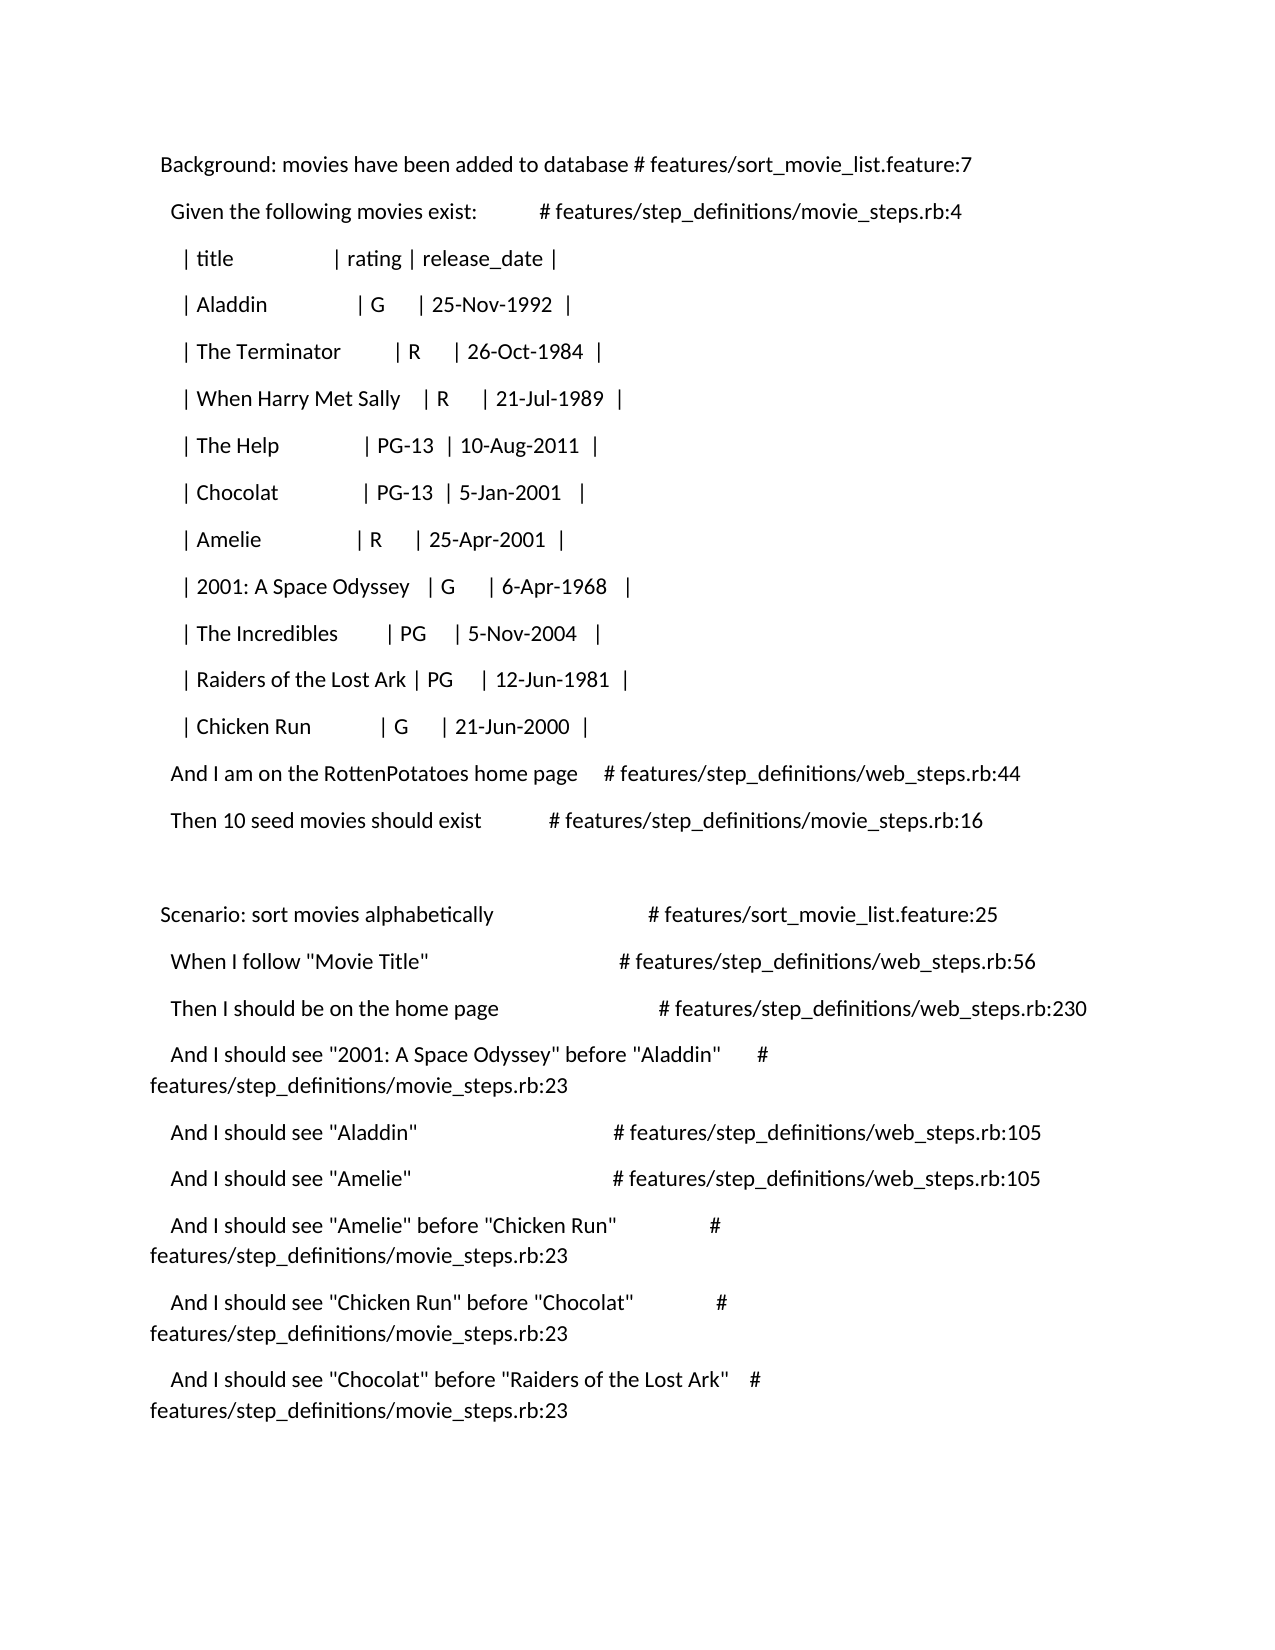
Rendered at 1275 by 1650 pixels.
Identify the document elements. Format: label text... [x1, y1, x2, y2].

text And I should see "Chicken Run" before "Chocolat" # features/step_definitions/movie_steps.rb:23 [150, 1288, 1125, 1347]
text | Amelie | R | 25-Apr-2001 | [150, 525, 1125, 553]
text Given the following movies exist: # features/step_definitions/movie_steps.rb:4 [150, 197, 1125, 225]
text | The Terminator | R | 26-Oct-1984 | [150, 337, 1125, 366]
text And I should see "Chocolat" before "Raiders of the Lost Ark" # features/step_definitions/movie_steps.rb:23 [150, 1366, 1125, 1424]
text | Aladdin | G | 25-Nov-1992 | [150, 291, 1125, 319]
text Then I should be on the home page # features/step_definitions/web_steps.rb:230 [150, 994, 1125, 1022]
text And I should see "Aladdin" # features/step_definitions/web_steps.rb:105 [150, 1118, 1125, 1146]
text | When Harry Met Sally | R | 21-Jul-1989 | [150, 384, 1125, 412]
text Background: movies have been added to database # features/sort_movie_list.feature:7 [150, 150, 1125, 178]
text | The Help | PG-13 | 10-Aug-2011 | [150, 431, 1125, 459]
text Scenario: sort movies alphabetically # features/sort_movie_list.feature:25 [150, 900, 1125, 928]
text | The Incredibles | PG | 5-Nov-2004 | [150, 619, 1125, 647]
text And I am on the RottenPotatoes home page # features/step_definitions/web_steps.rb:44 [150, 759, 1125, 787]
text Then 10 seed movies should exist # features/step_definitions/movie_steps.rb:16 [150, 806, 1125, 834]
text | Chocolat | PG-13 | 5-Jan-2001 | [150, 478, 1125, 506]
text | title | rating | release_date | [150, 244, 1125, 272]
text When I follow "Movie Title" # features/step_definitions/web_steps.rb:56 [150, 947, 1125, 975]
text | 2001: A Space Odyssey | G | 6-Apr-1968 | [150, 572, 1125, 600]
text | Raiders of the Lost Ark | PG | 12-Jun-1981 | [150, 666, 1125, 694]
text And I should see "Amelie" # features/step_definitions/web_steps.rb:105 [150, 1164, 1125, 1193]
text | Chicken Run | G | 21-Jun-2000 | [150, 712, 1125, 741]
text And I should see "Amelie" before "Chicken Run" # features/step_definitions/movie_steps.rb:23 [150, 1211, 1125, 1270]
text And I should see "2001: A Space Odyssey" before "Aladdin" # features/step_definitions/movie_steps.rb:23 [150, 1041, 1125, 1099]
